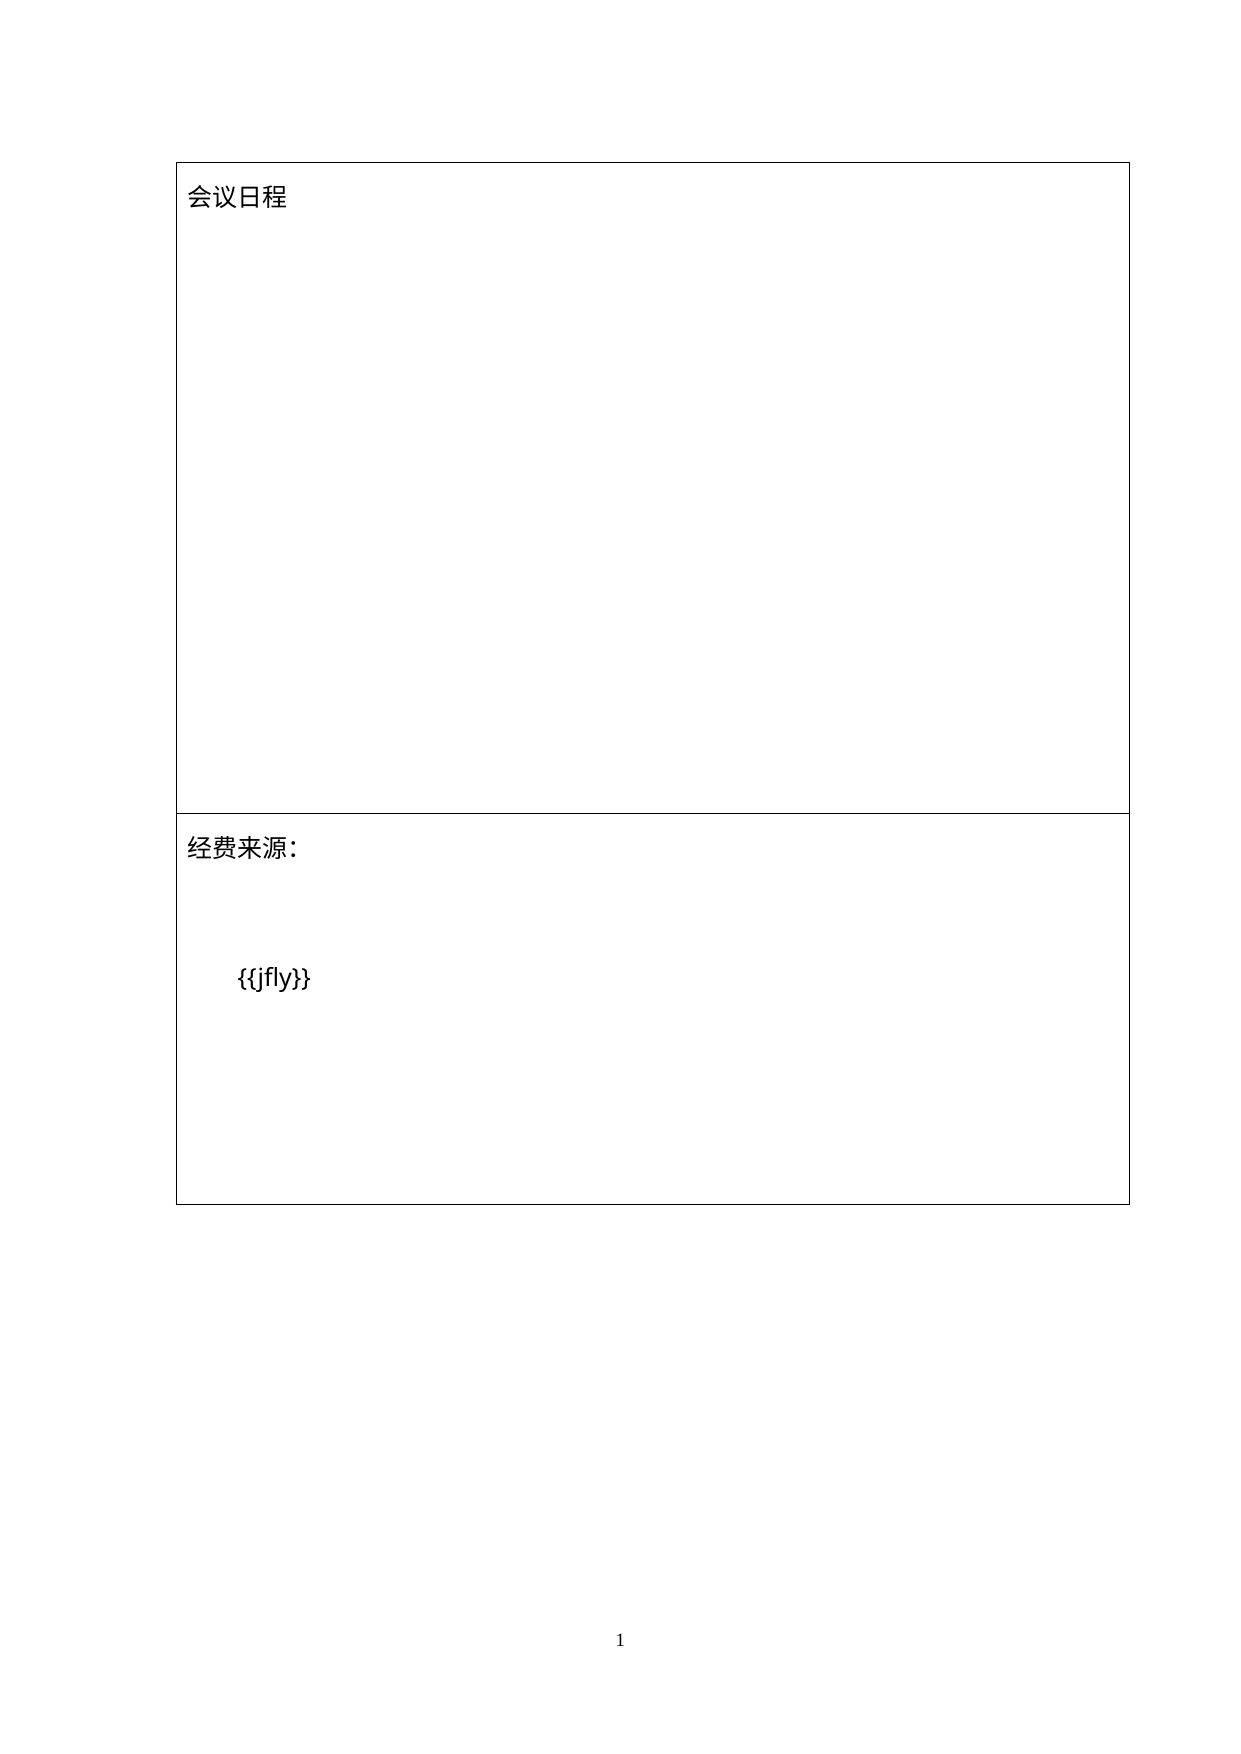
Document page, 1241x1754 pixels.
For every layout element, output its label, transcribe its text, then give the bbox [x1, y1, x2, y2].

table_cell 经费来源： {{jfly}} [177, 814, 1129, 1204]
table_cell 会议日程 [177, 163, 1129, 813]
